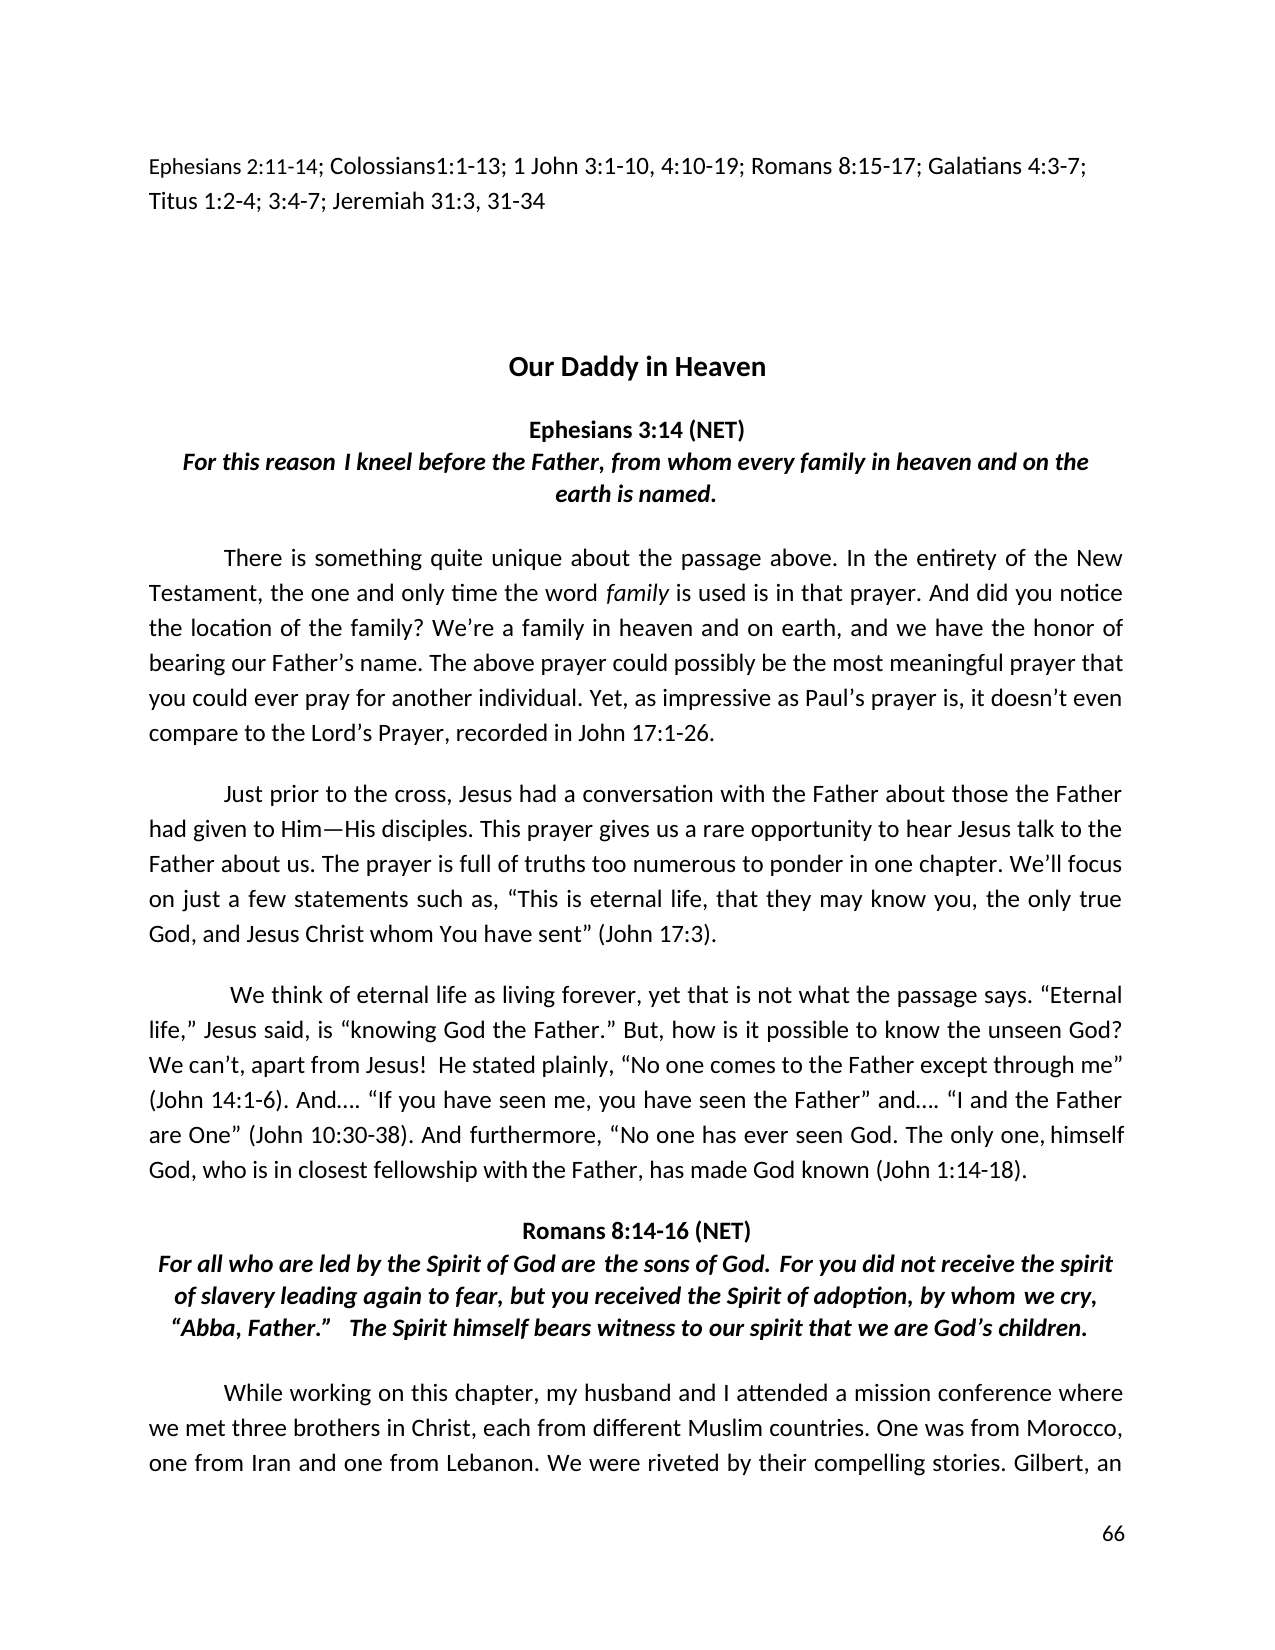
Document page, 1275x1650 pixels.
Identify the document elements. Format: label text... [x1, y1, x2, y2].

text For all who are led by the Spirit of God are the sons of God. For you did not receive the spirit of slavery leading again to fear, but you received the Spirit of adoption, by whom we cry, “Abba, Father.” The Spirit himself bears witness to our spirit that we are God’s children. [152, 1248, 1122, 1342]
text We think of eternal life as living forever, yet that is not what the passage says. “Eternal life,” Jesus said, is “knowing God the Father.” But, how is it possible to know the unseen God? We can’t, apart from Jesus! He stated plainly, “No one comes to the Father except through me” (John 14:1-6). And…. “If you have seen me, you have seen the Father” and…. “I and the Father are One” (John 10:30-38). And furthermore, “No one has ever seen God. The only one, himself God, who is in closest fellowship with the Father, has made God known (John 1:14-18). [148, 979, 1124, 1185]
text Ephesians 2:11-14; Colossians1:1-13; 1 John 3:1-10, 4:10-19; Romans 8:15-17; Galatians 4:3-7; Titus 1:2-4; 3:4-7; Jeremiah 31:3, 31-34 [148, 150, 1124, 216]
subtitle Our Daddy in Heaven [187, 348, 1087, 384]
text There is something quite unique about the passage above. In the entirety of the New Testament, the one and only time the word family is used is in that prayer. And did you notice the location of the family? We’re a family in heaven and on earth, and we have the honor of bearing our Father’s name. The above prayer could possibly be the most meaningful prayer that you could ever pray for another individual. Yet, as impressive as Paul’s prayer is, it doesn’t even compare to the Lord’s Prayer, recorded in John 17:1-26. [148, 542, 1124, 748]
text Just prior to the cross, Jesus had a conversation with the Father about those the Father had given to Him—His disciples. This prayer gives us a rare opportunity to hear Jesus talk to the Father about us. The prayer is full of truths too numerous to ponder in one chapter. We’ll focus on just a few statements such as, “This is eternal life, that they may know you, the only true God, and Jesus Christ whom You have sent” (John 17:3). [148, 778, 1124, 949]
text For this reason I kneel before the Father, from whom every family in heaven and on the earth is named. [152, 446, 1122, 508]
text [148, 1377, 1124, 1477]
text Romans 8:14-16 (NET) [152, 1215, 1122, 1246]
text Ephesians 3:14 (NET) [152, 414, 1122, 444]
